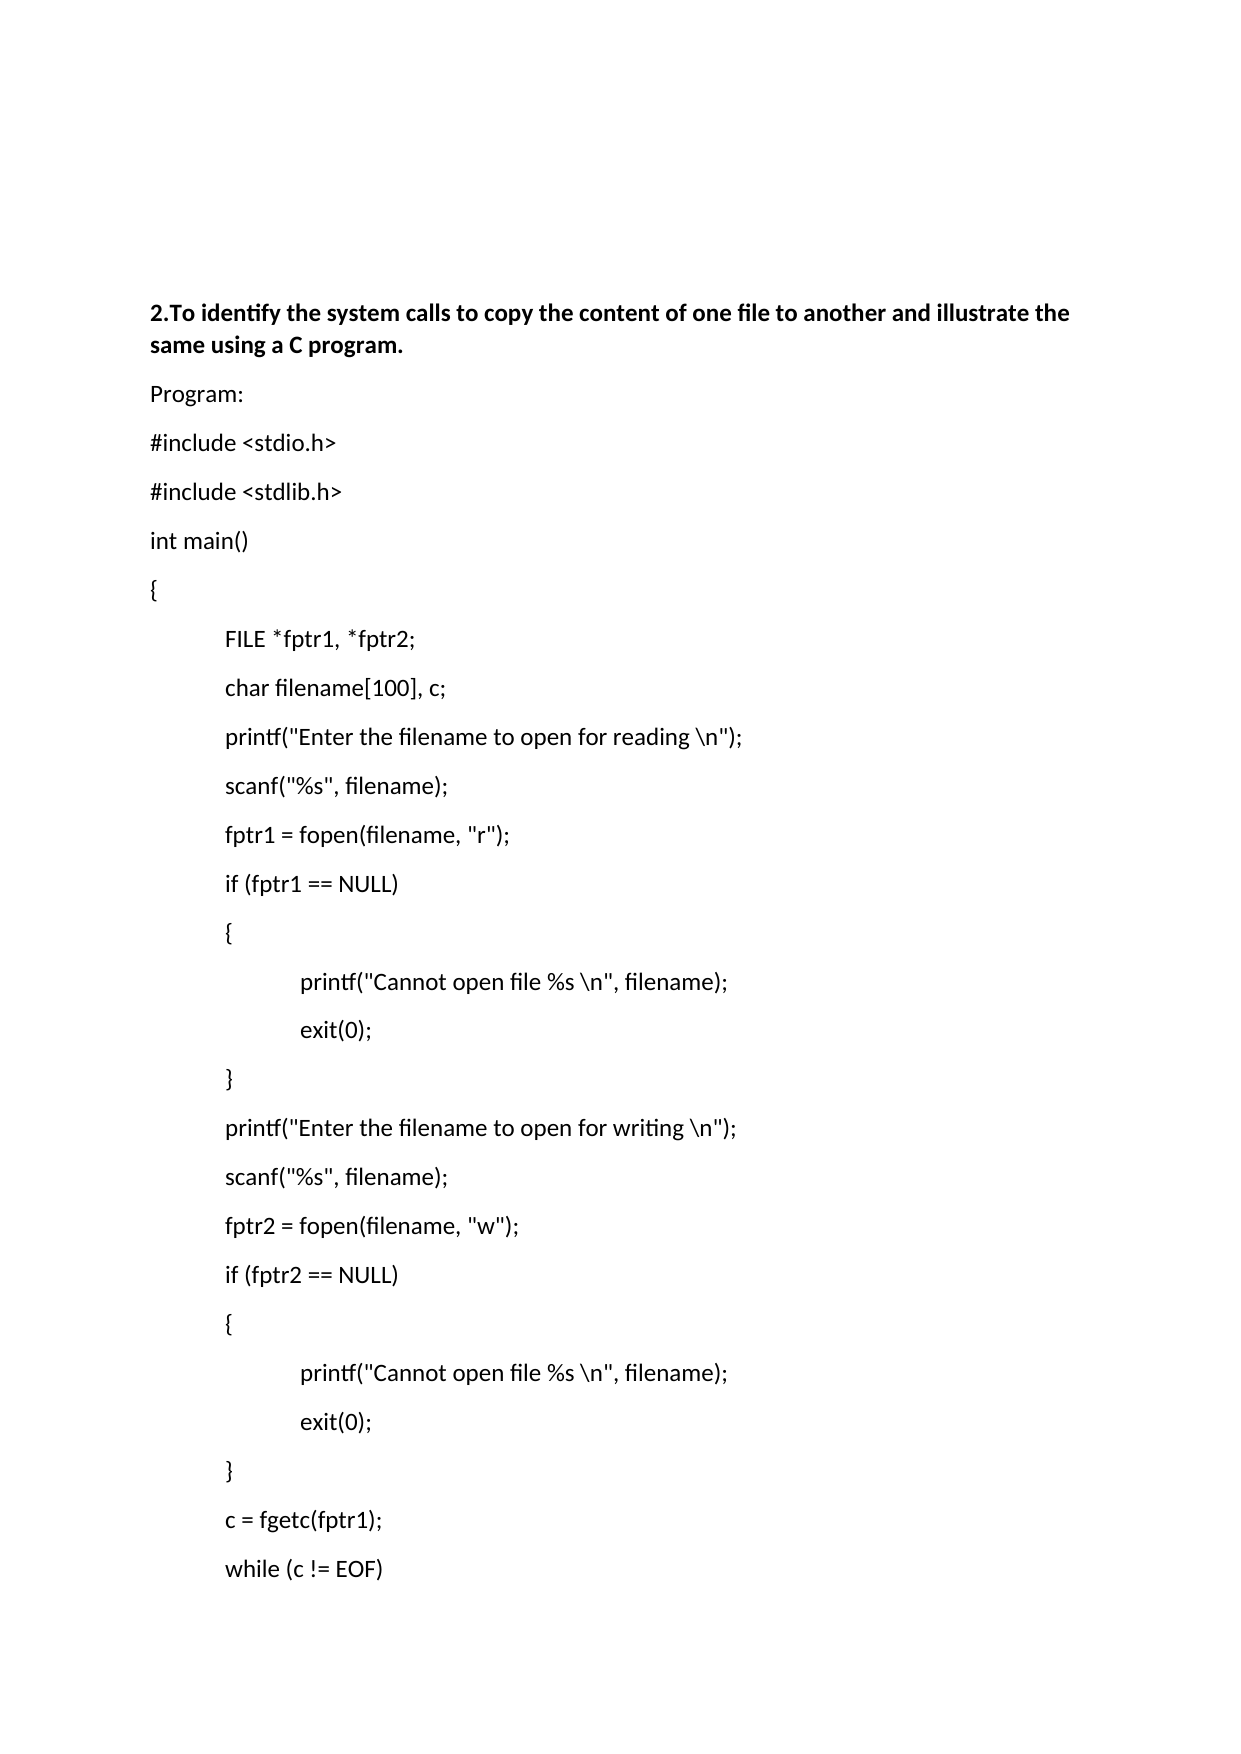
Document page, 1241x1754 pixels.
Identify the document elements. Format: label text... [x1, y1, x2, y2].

text { [150, 574, 1090, 604]
text #include <stdio.h> [150, 427, 1090, 458]
text if (fptr1 == NULL) [150, 868, 1090, 898]
text if (fptr2 == NULL) [150, 1259, 1090, 1290]
text FILE *fptr1, *fptr2; [150, 623, 1090, 653]
text fptr2 = fopen(filename, "w"); [150, 1210, 1090, 1241]
text printf("Cannot open file %s \n", filename); [150, 966, 1090, 996]
text int main() [150, 525, 1090, 556]
text while (c != EOF) [150, 1553, 1090, 1584]
text printf("Enter the filename to open for reading \n"); [150, 721, 1090, 751]
text #include <stdlib.h> [150, 476, 1090, 507]
text printf("Cannot open file %s \n", filename); [150, 1357, 1090, 1388]
text char filename[100], c; [150, 672, 1090, 702]
text printf("Enter the filename to open for writing \n"); [150, 1112, 1090, 1143]
text scanf("%s", filename); [150, 1161, 1090, 1192]
text exit(0); [150, 1014, 1090, 1045]
text exit(0); [150, 1406, 1090, 1437]
text } [150, 1455, 1090, 1486]
text c = fgetc(fptr1); [150, 1504, 1090, 1535]
text fptr1 = fopen(filename, "r"); [150, 819, 1090, 849]
text } [150, 1063, 1090, 1094]
text Program: [150, 378, 1090, 409]
text { [150, 917, 1090, 947]
text 2.To identify the system calls to copy the content of one file to another and illustrate the same using a C program. [150, 297, 1090, 360]
text scanf("%s", filename); [150, 770, 1090, 800]
text { [150, 1308, 1090, 1339]
